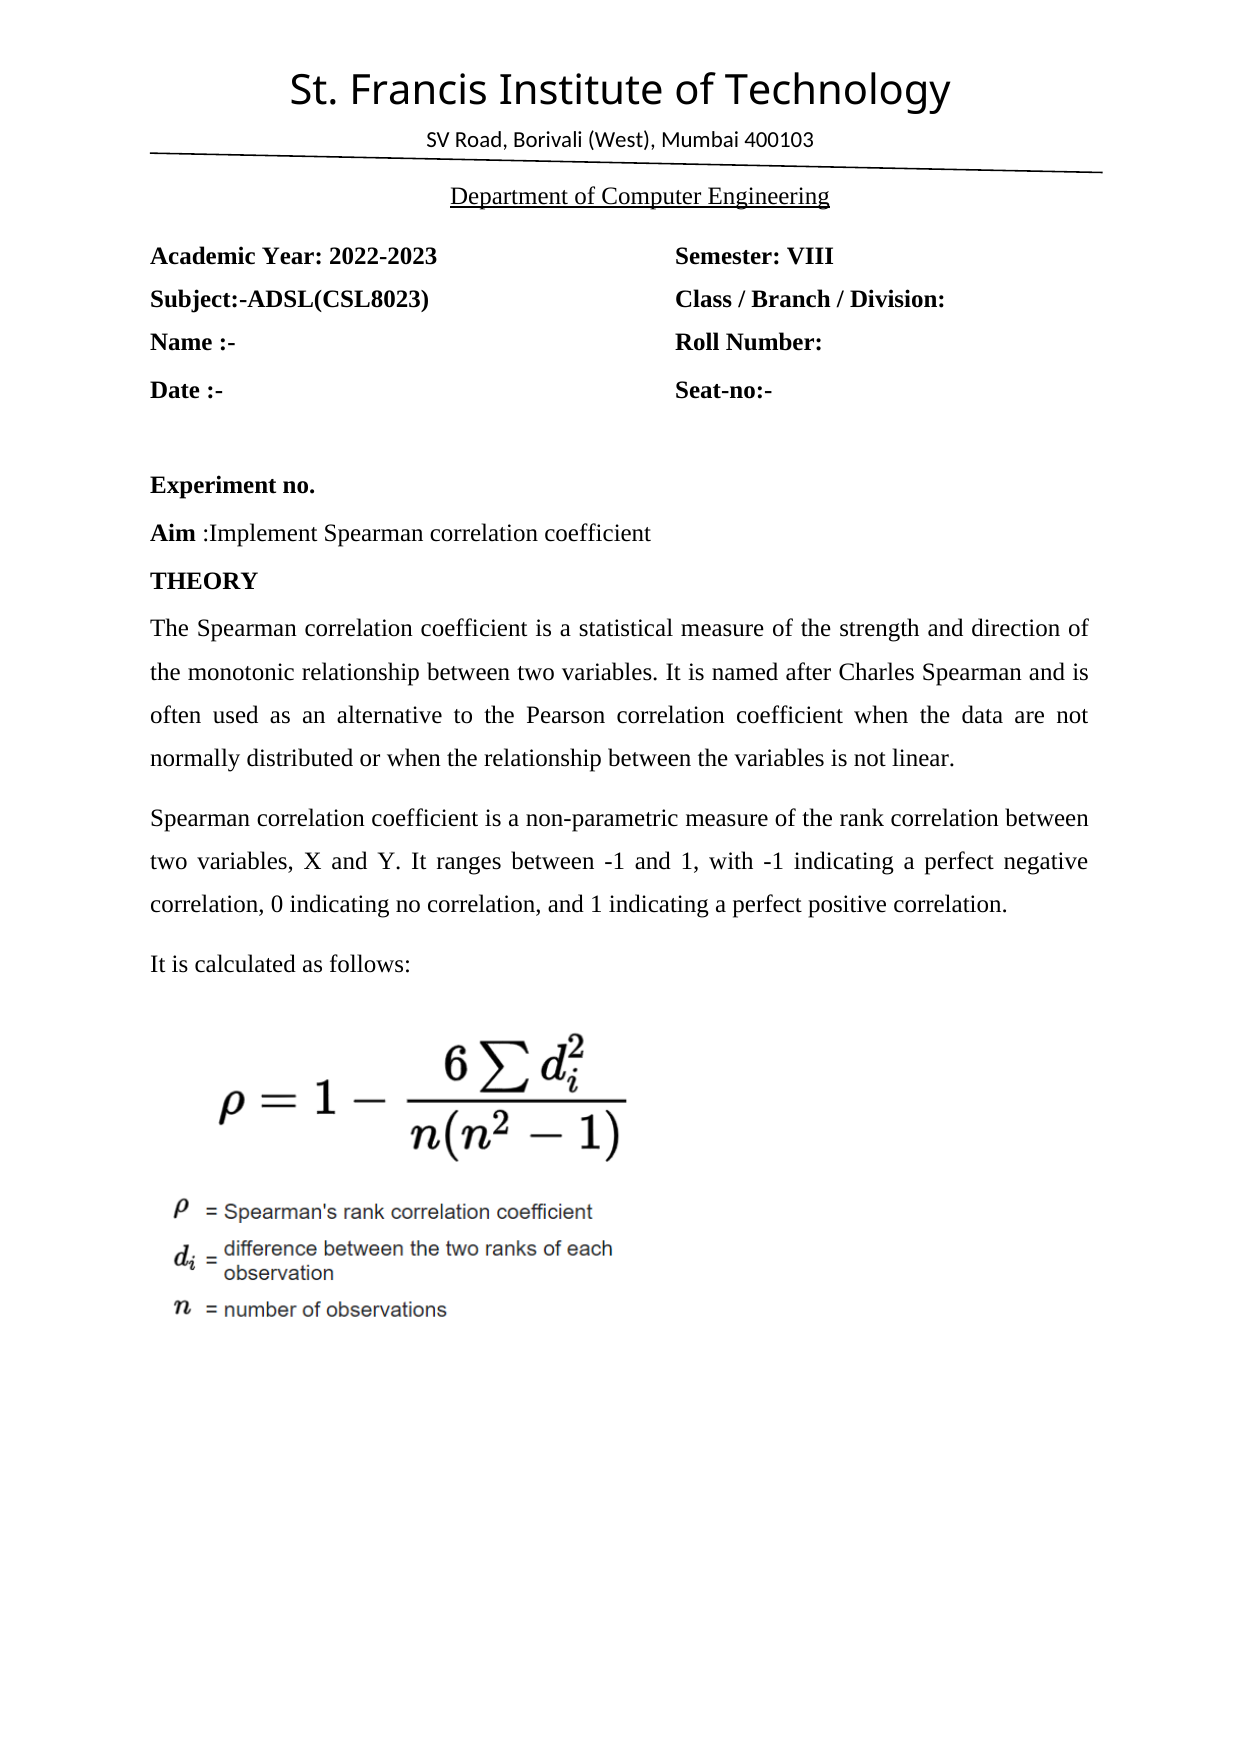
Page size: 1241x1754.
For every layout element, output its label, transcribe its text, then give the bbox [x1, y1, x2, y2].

text Academic Year: 2022-2023 Semester: VIII [150, 241, 1090, 270]
text Subject:-ADSL(CSL8023) Class / Branch / Division: [150, 284, 1090, 313]
text Date :- Seat-no:- [150, 375, 1090, 404]
picture [150, 1008, 664, 1331]
text It is calculated as follows: [150, 949, 1090, 977]
text Name :- Roll Number: [150, 327, 1090, 356]
text Spearman correlation coefficient is a non-parametric measure of the rank correlation between two variables, X and Y. It ranges between -1 and 1, with -1 indicating a perfect negative correlation, 0 indicating no correlation, and 1 indicating a perfect positive correlation. [150, 803, 1090, 918]
text THEORY [150, 566, 1090, 594]
text The Spearman correlation coefficient is a statistical measure of the strength and direction of the monotonic relationship between two variables. It is named after Charles Spearman and is often used as an alternative to the Pearson correlation coefficient when the data are not normally distributed or when the relationship between the variables is not linear. [150, 613, 1090, 772]
text Aim :Implement Spearman correlation coefficient [150, 518, 1090, 547]
text Experiment no. [150, 470, 1090, 499]
text Department of Computer Engineering [375, 181, 1090, 210]
